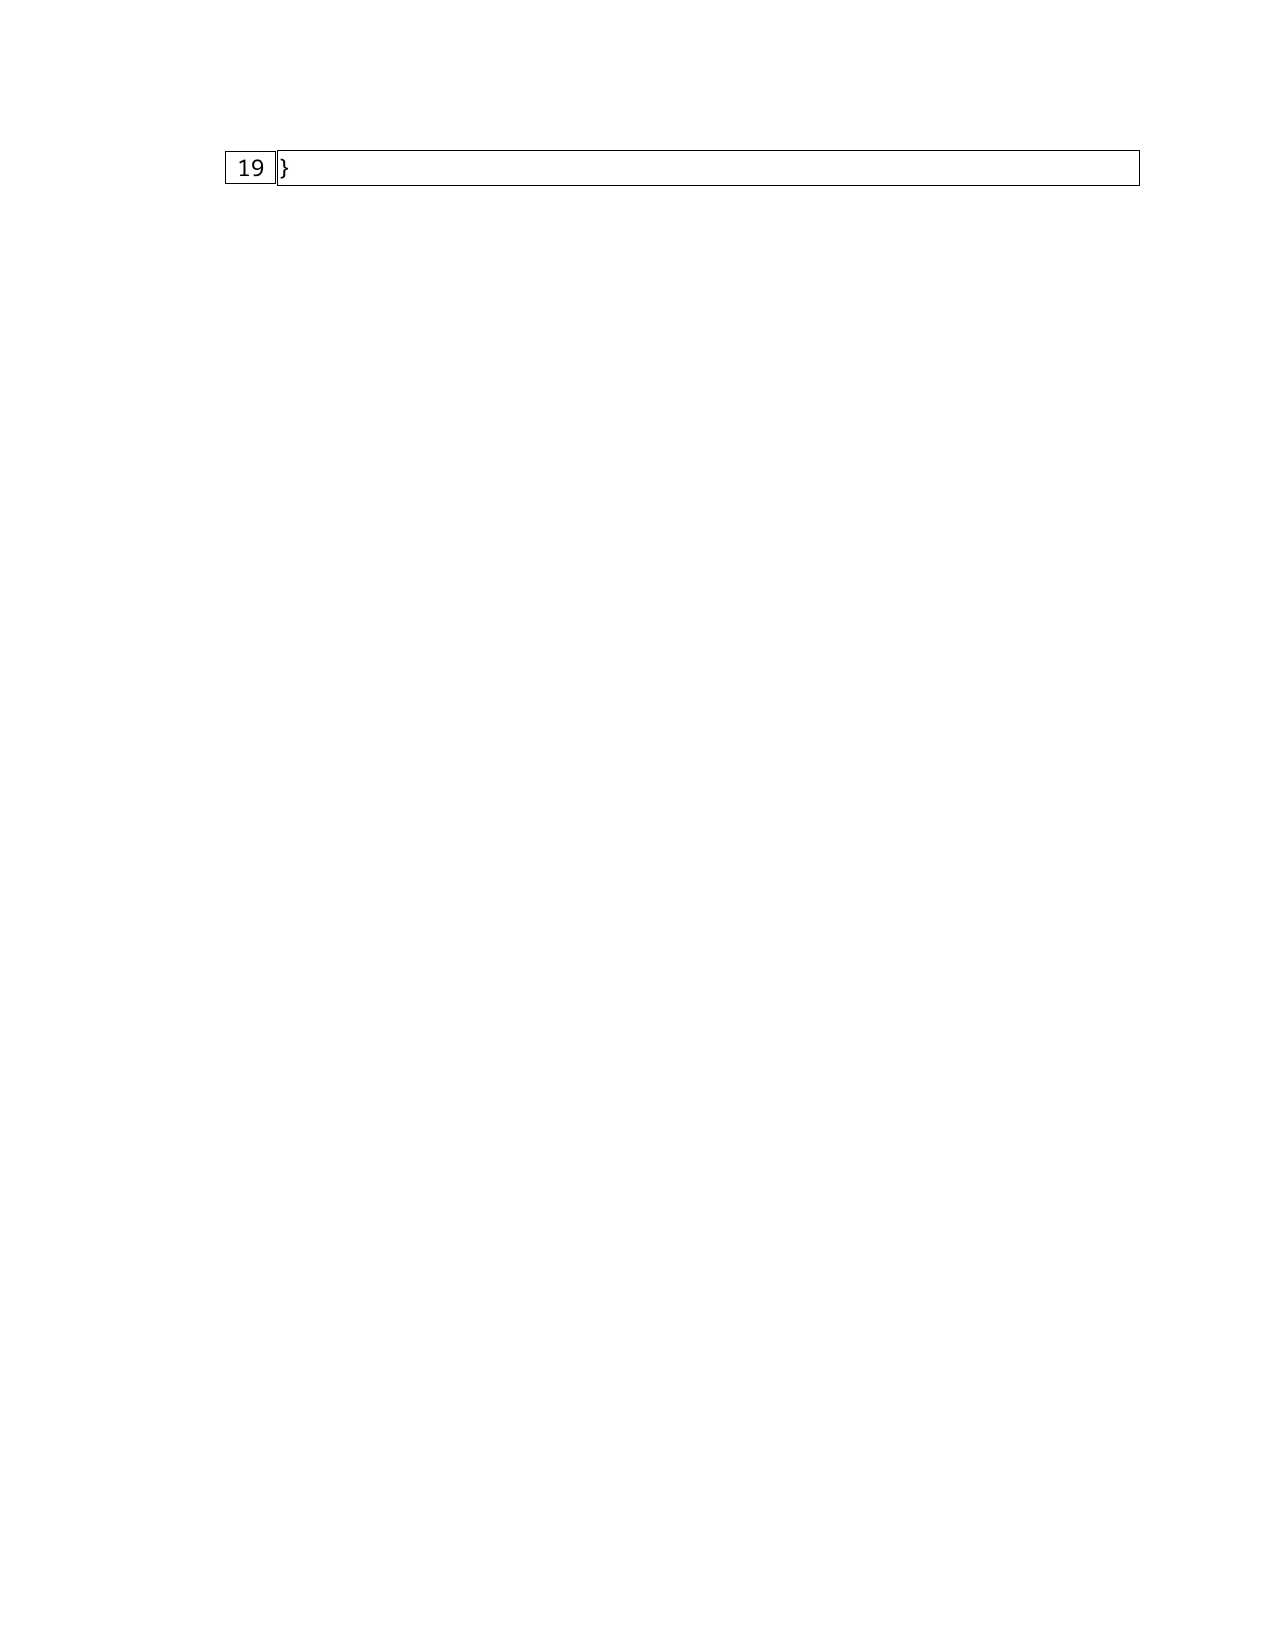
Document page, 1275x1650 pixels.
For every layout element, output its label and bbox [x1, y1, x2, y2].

table_header [226, 152, 275, 183]
table_header [278, 151, 1139, 184]
